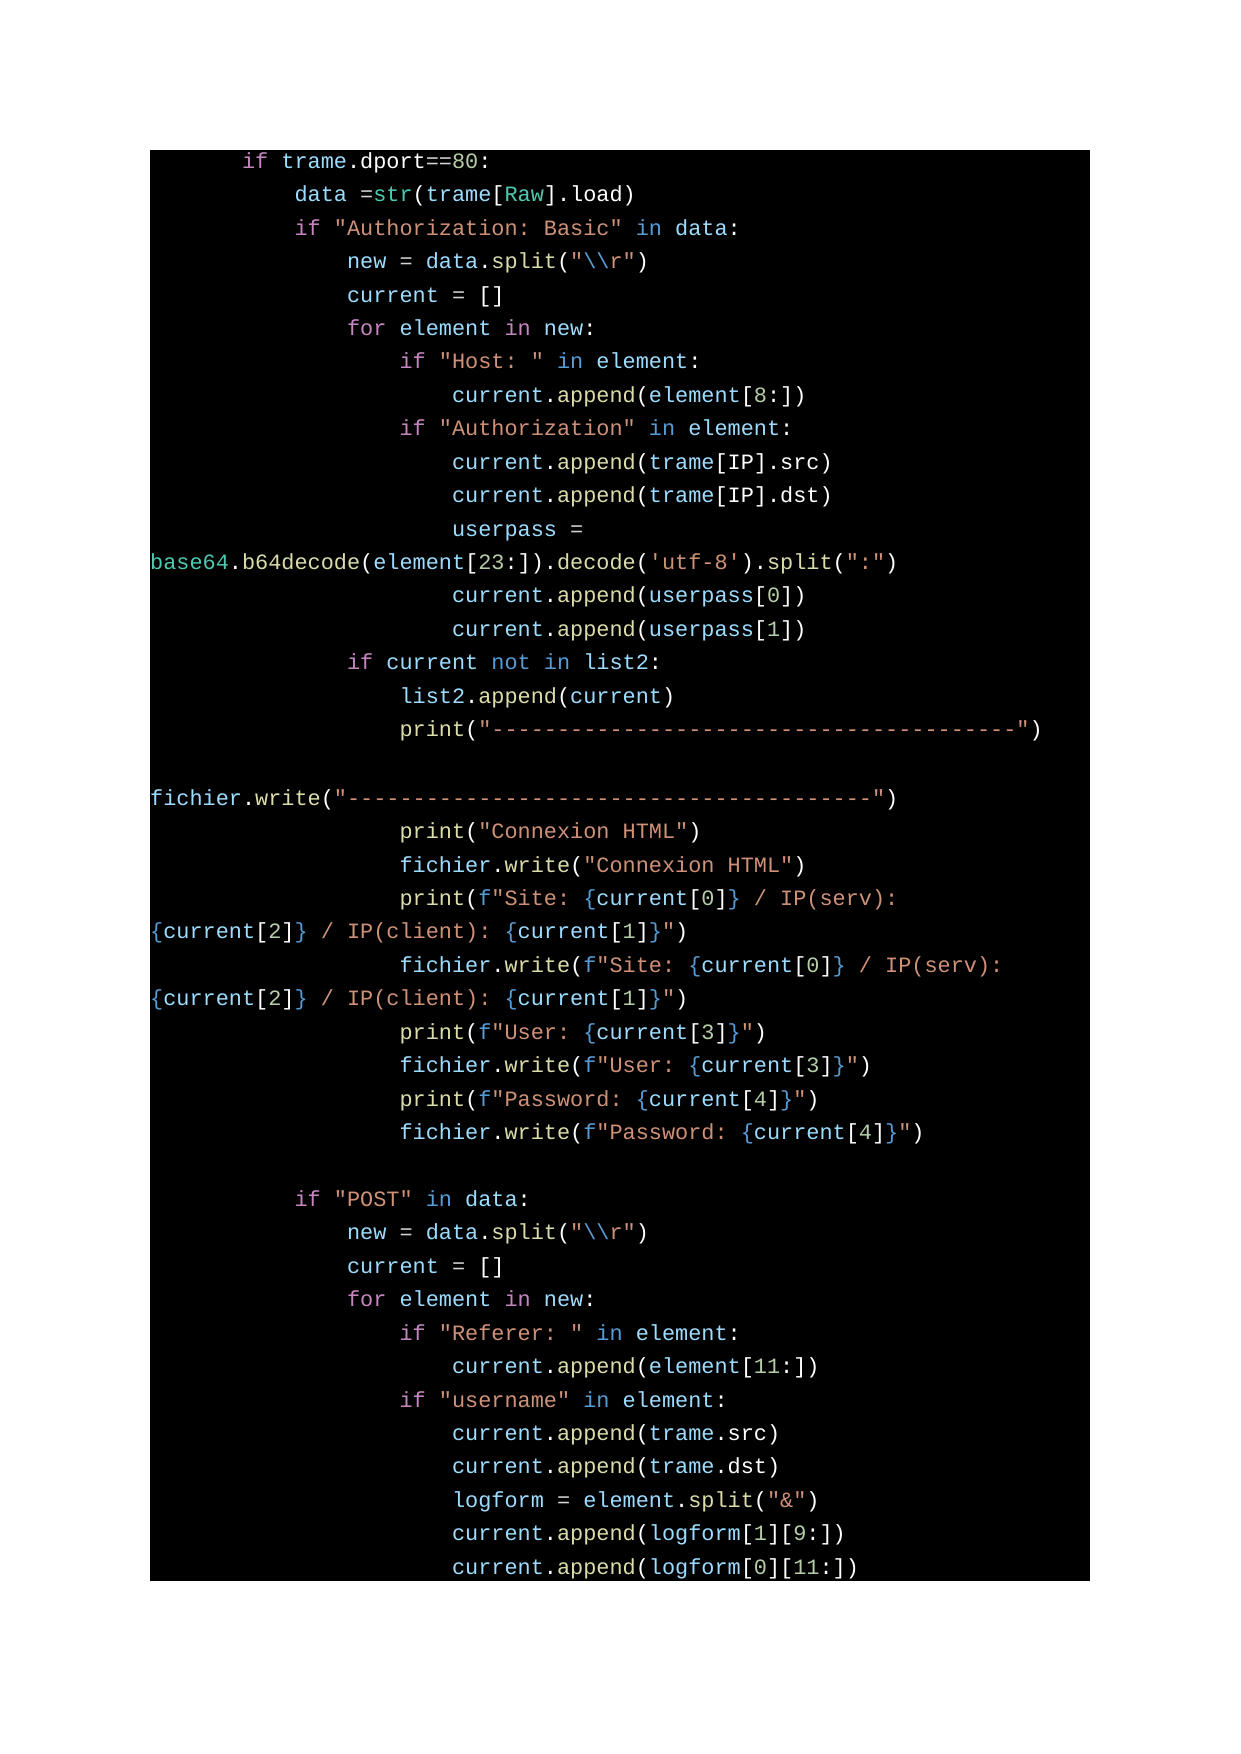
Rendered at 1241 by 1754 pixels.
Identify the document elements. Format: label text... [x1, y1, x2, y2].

text for element in new: [150, 317, 1090, 342]
text fichier.write(f"Site: {current[0]} / IP(serv): {current[2]} / IP(client): {current[1]}") [150, 954, 1090, 1012]
text new = data.split("\\r") [150, 1222, 1090, 1246]
text current = [] [150, 1255, 1090, 1280]
text current.append(element[8:]) [150, 384, 1090, 409]
text new = data.split("\\r") [150, 250, 1090, 275]
text print(f"Password: {current[4]}") [150, 1088, 1090, 1113]
text current.append(trame.dst) [150, 1456, 1090, 1480]
text current.append(userpass[1]) [150, 618, 1090, 643]
text if trame.dport==80: [150, 150, 1090, 175]
text if current not in list2: [150, 652, 1090, 676]
text current.append(trame[IP].src) [150, 451, 1090, 476]
text current.append(trame[IP].dst) [150, 484, 1090, 509]
text list2.append(current) [150, 685, 1090, 710]
text current.append(logform[1][9:]) [150, 1522, 1090, 1547]
text print(f"Site: {current[0]} / IP(serv): {current[2]} / IP(client): {current[1]}") [150, 887, 1090, 945]
text fichier.write("----------------------------------------") [150, 752, 1090, 812]
text if "Authorization" in element: [150, 417, 1090, 442]
text if "Host: " in element: [150, 351, 1090, 375]
text print(f"User: {current[3]}") [150, 1021, 1090, 1046]
text if "username" in element: [150, 1389, 1090, 1413]
text if "Referer: " in element: [150, 1322, 1090, 1347]
text fichier.write("Connexion HTML") [150, 854, 1090, 878]
text fichier.write(f"User: {current[3]}") [150, 1054, 1090, 1079]
text userpass = base64.b64decode(element[23:]).decode('utf-8').split(":") [150, 518, 1090, 576]
text print("Connexion HTML") [150, 820, 1090, 845]
text fichier.write(f"Password: {current[4]}") [150, 1121, 1090, 1146]
text if "POST" in data: [150, 1188, 1090, 1213]
text logform = element.split("&") [150, 1489, 1090, 1514]
text current.append(trame.src) [150, 1422, 1090, 1447]
text print("----------------------------------------") [150, 718, 1090, 743]
text current.append(element[11:]) [150, 1355, 1090, 1380]
text current = [] [150, 284, 1090, 308]
text data =str(trame[Raw].load) [150, 183, 1090, 208]
text current.append(userpass[0]) [150, 585, 1090, 609]
text current.append(logform[0][11:]) [150, 1556, 1090, 1581]
text if "Authorization: Basic" in data: [150, 217, 1090, 242]
text for element in new: [150, 1288, 1090, 1313]
